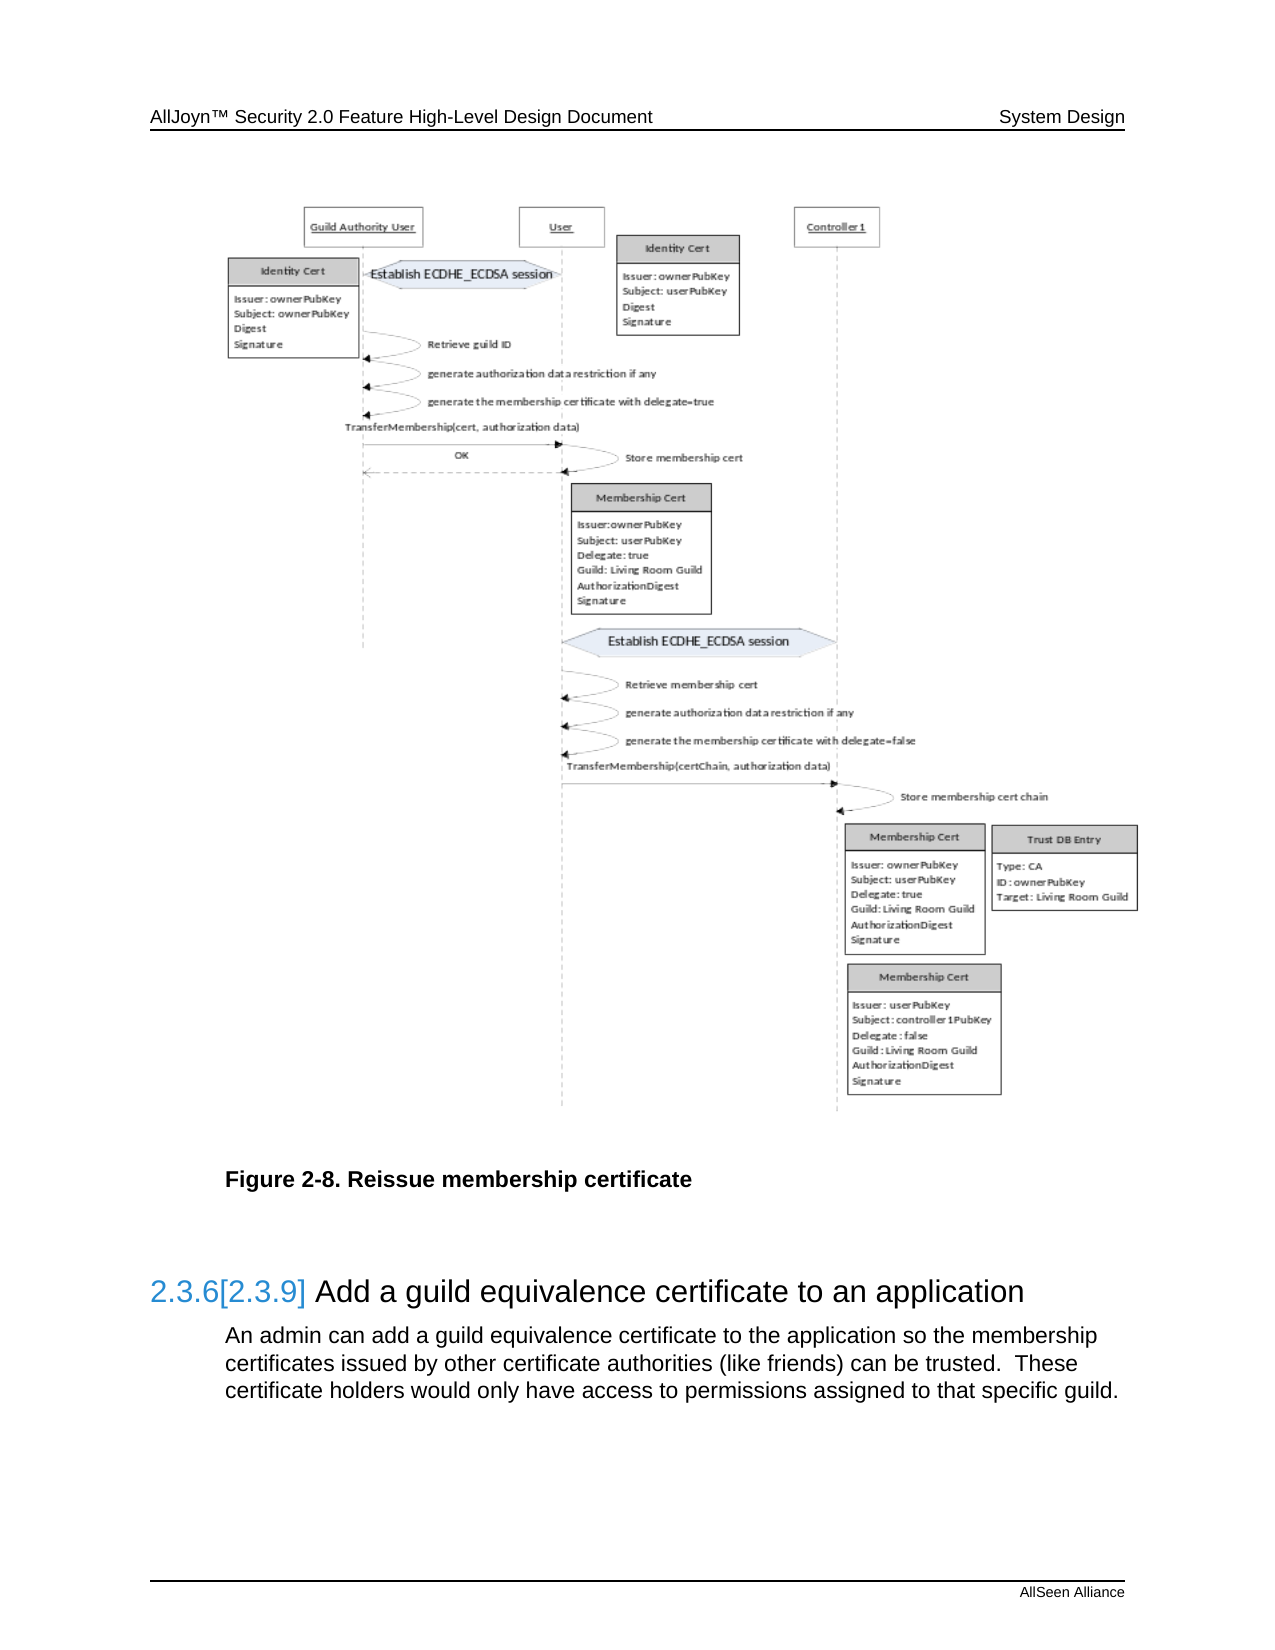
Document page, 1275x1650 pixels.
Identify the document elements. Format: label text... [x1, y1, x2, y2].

text An admin can add a guild equivalence certificate to the application so the membership certificates issued by other certificate authorities (like friends) can be trusted. These certificate holders would only have access to permissions assigned to that specific guild. [225, 1322, 1125, 1403]
subtitle Add a guild equivalence certificate to an application [150, 1273, 1125, 1309]
